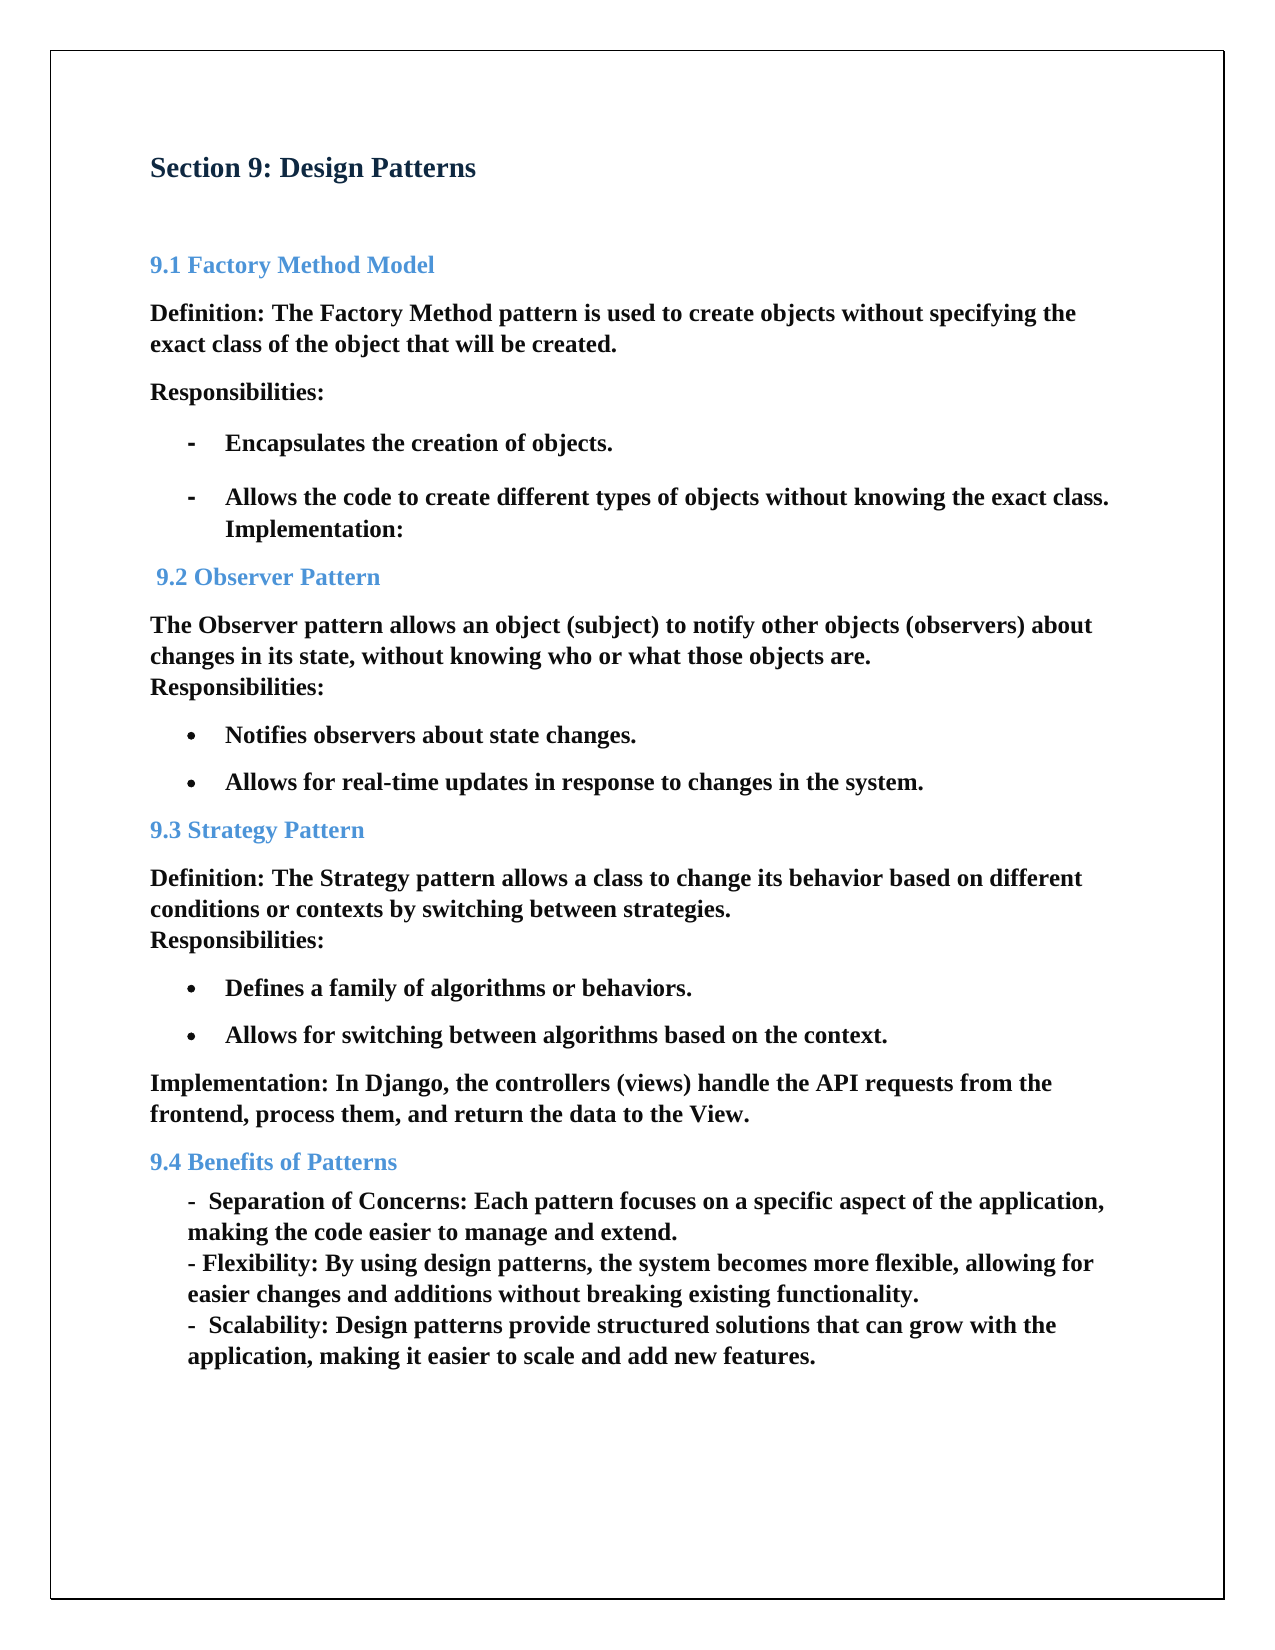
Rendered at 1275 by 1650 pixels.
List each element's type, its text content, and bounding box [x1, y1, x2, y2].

subtitle 9.3 Strategy Pattern [150, 815, 1124, 844]
subtitle Notifies observers about state changes. [187, 720, 1124, 748]
subtitle 9.1 Factory Method Model [150, 251, 1124, 279]
subtitle 9.4 Benefits of Patterns [150, 1147, 1124, 1176]
subtitle Encapsulates the creation of objects. [187, 425, 1124, 459]
subtitle Definition: The Factory Method pattern is used to create objects without specifying the exact class of the object that will be created. [150, 298, 1124, 358]
list - Flexibility: By using design patterns, the system becomes more flexible, allowing for easier changes and additions without breaking existing functionality. [187, 1248, 1124, 1308]
subtitle The Observer pattern allows an object (subject) to notify other objects (observers) about changes in its state, without knowing who or what those objects are. Responsibilities: [150, 610, 1124, 701]
subtitle Defines a family of algorithms or behaviors. [187, 973, 1124, 1001]
subtitle 9.2 Observer Pattern [150, 562, 1124, 591]
list - Scalability: Design patterns provide structured solutions that can grow with the application, making it easier to scale and add new features. [187, 1310, 1124, 1370]
subtitle Implementation: In Django, the controllers (views) handle the API requests from the frontend, process them, and return the data to the View. [150, 1068, 1124, 1128]
subtitle Allows for real-time updates in response to changes in the system. [187, 767, 1124, 796]
list - Separation of Concerns: Each pattern focuses on a specific aspect of the application, making the code easier to manage and extend. [187, 1186, 1124, 1246]
subtitle Responsibilities: [150, 377, 1124, 406]
subtitle Definition: The Strategy pattern allows a class to change its behavior based on different conditions or contexts by switching between strategies. Responsibilities: [150, 863, 1124, 954]
subtitle Section 9: Design Patterns [150, 150, 1124, 183]
subtitle Allows for switching between algorithms based on the context. [187, 1020, 1124, 1049]
subtitle Allows the code to create different types of objects without knowing the exact class. Implementation: [187, 478, 1124, 543]
